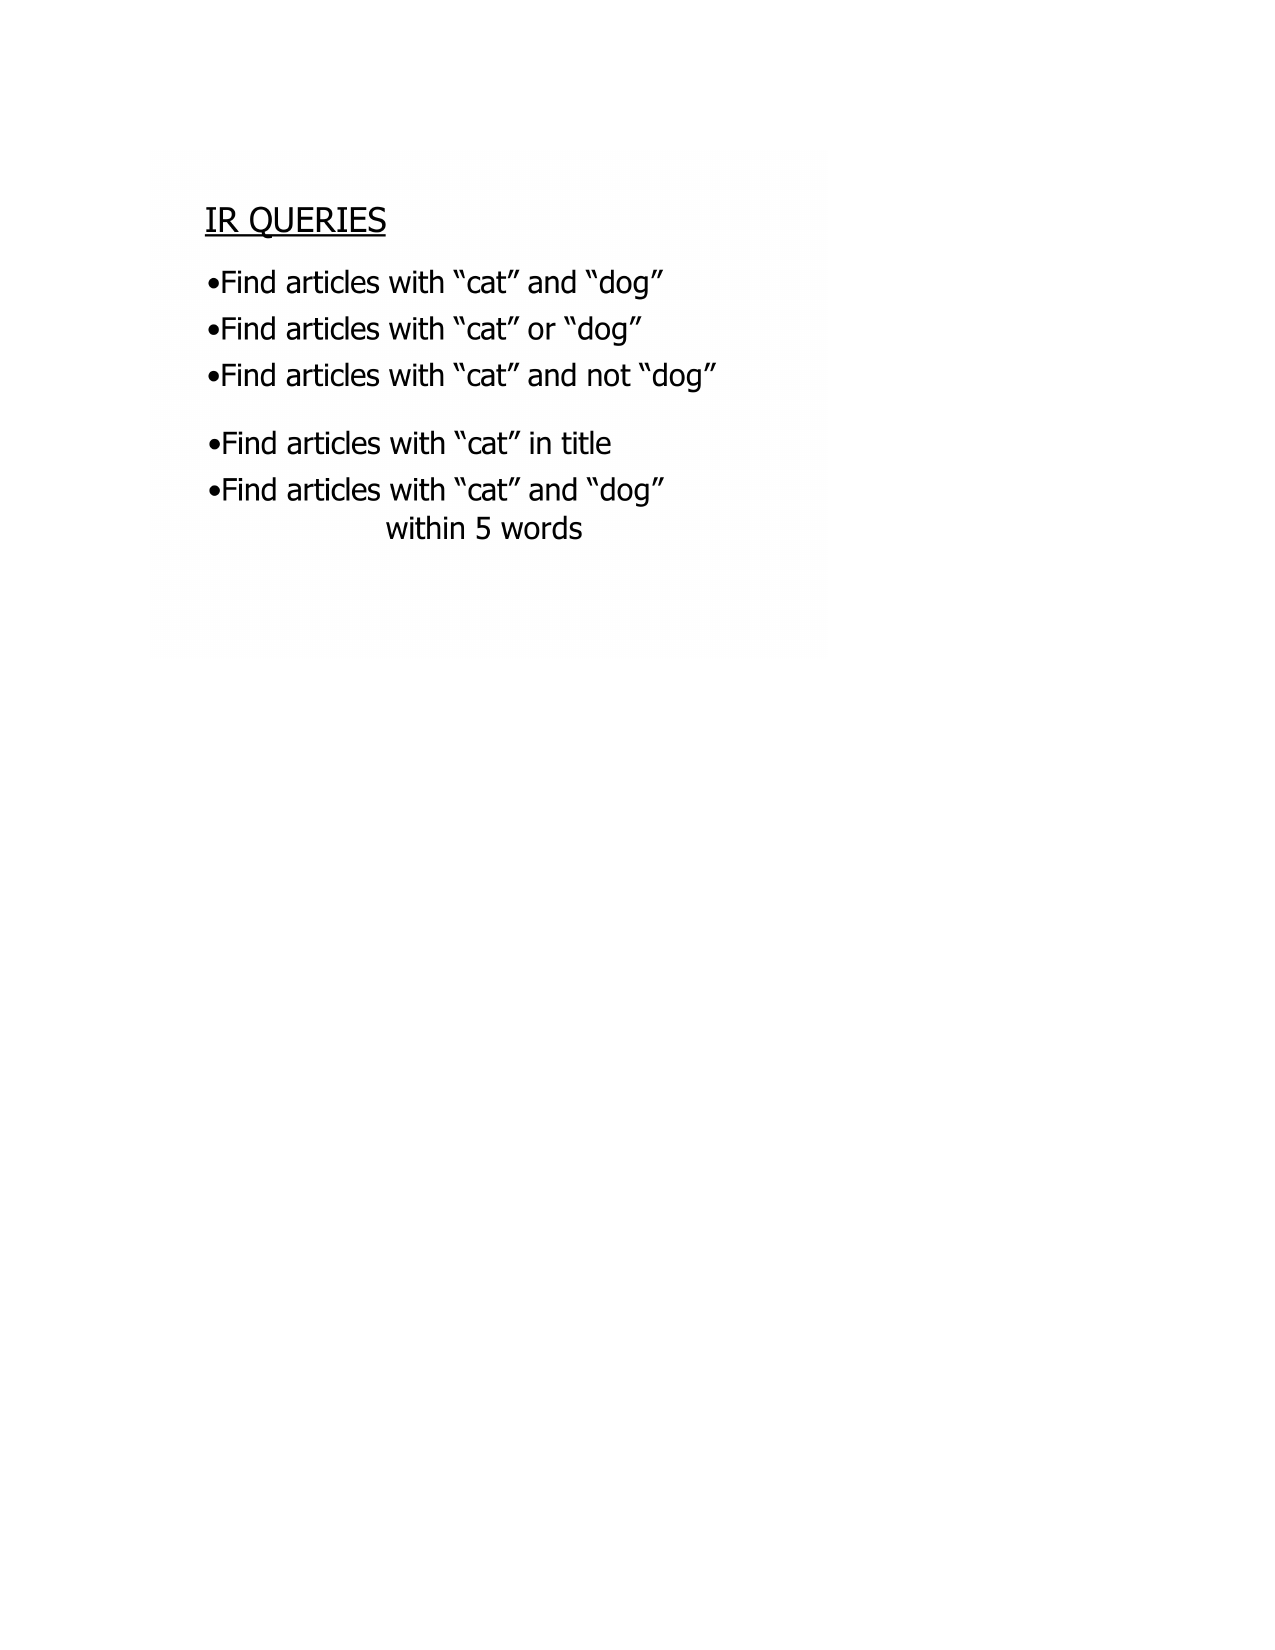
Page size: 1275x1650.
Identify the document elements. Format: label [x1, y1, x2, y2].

picture [150, 150, 828, 659]
